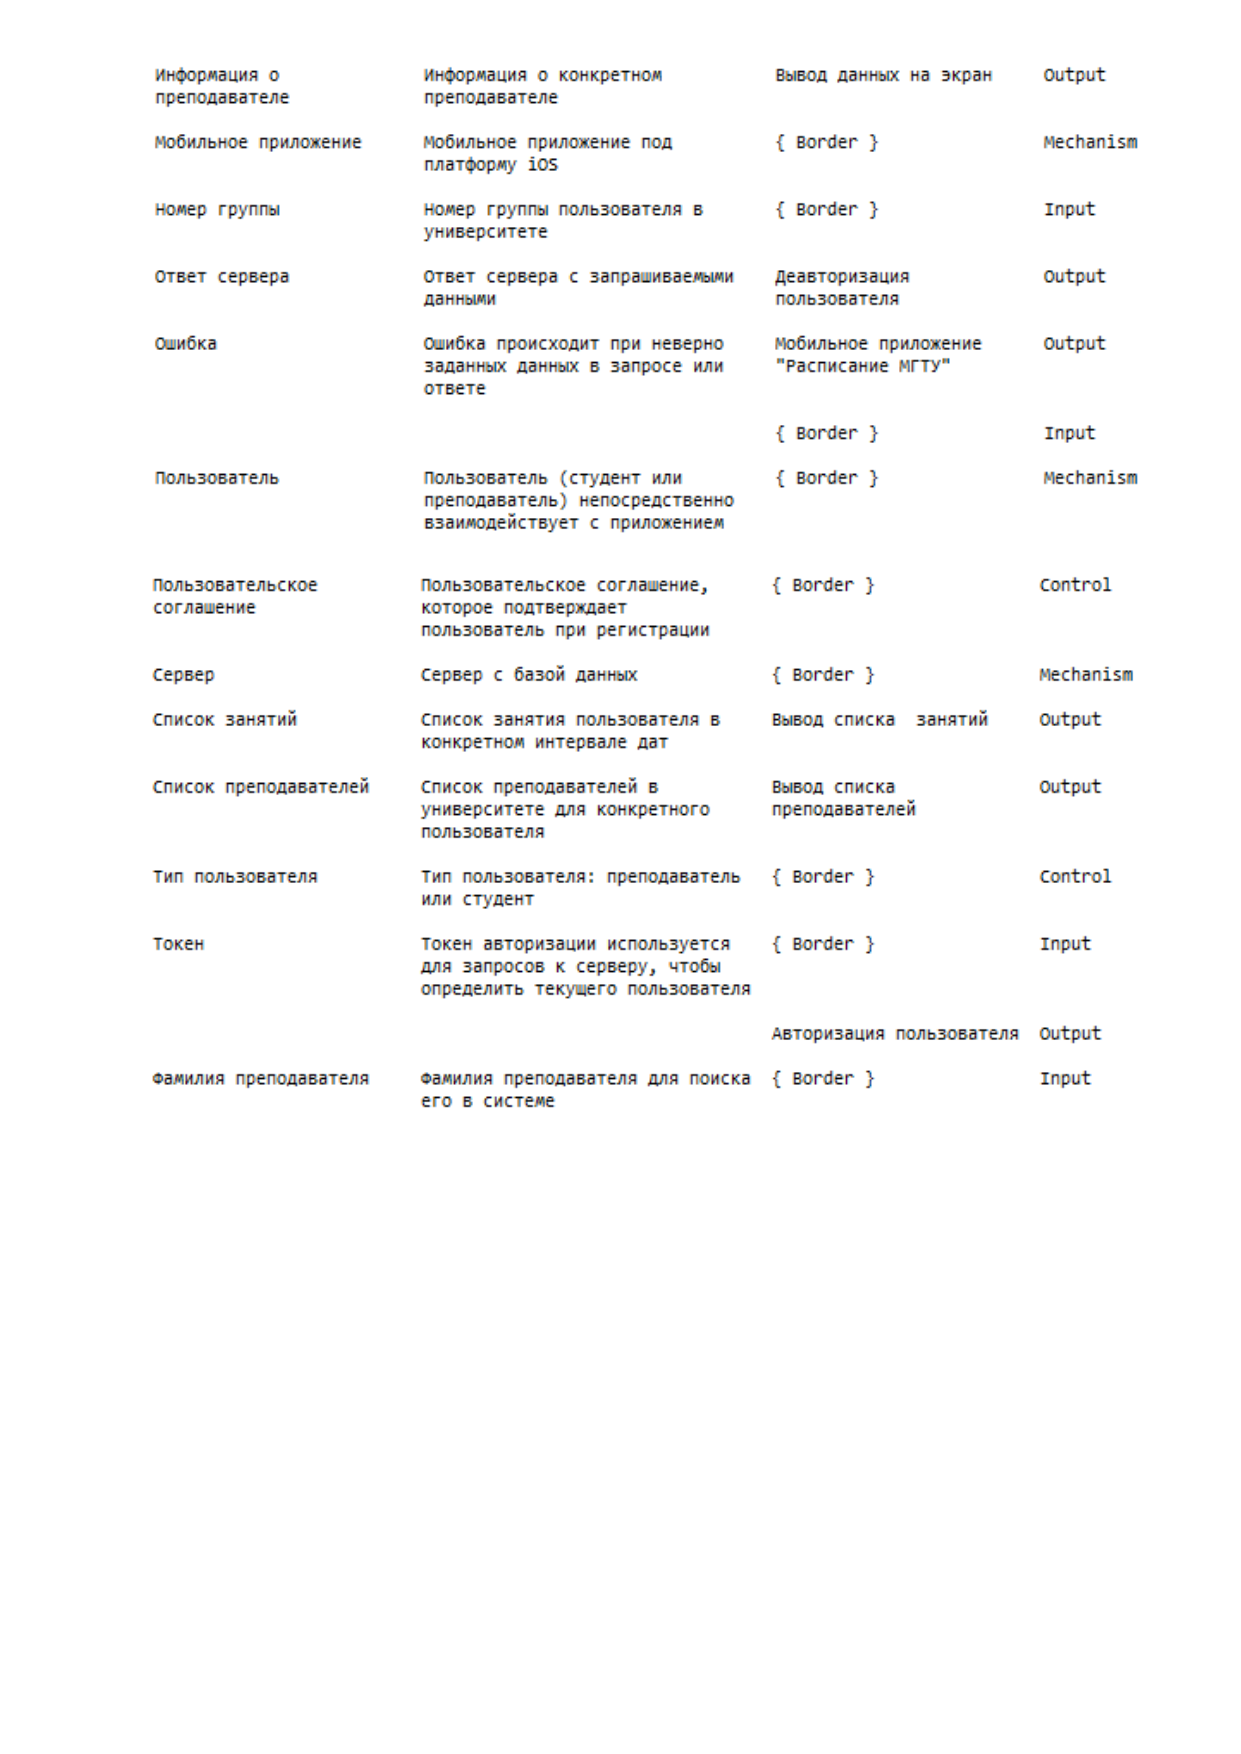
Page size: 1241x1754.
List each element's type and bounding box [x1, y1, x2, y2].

picture [147, 59, 1153, 548]
picture [148, 569, 1152, 1128]
